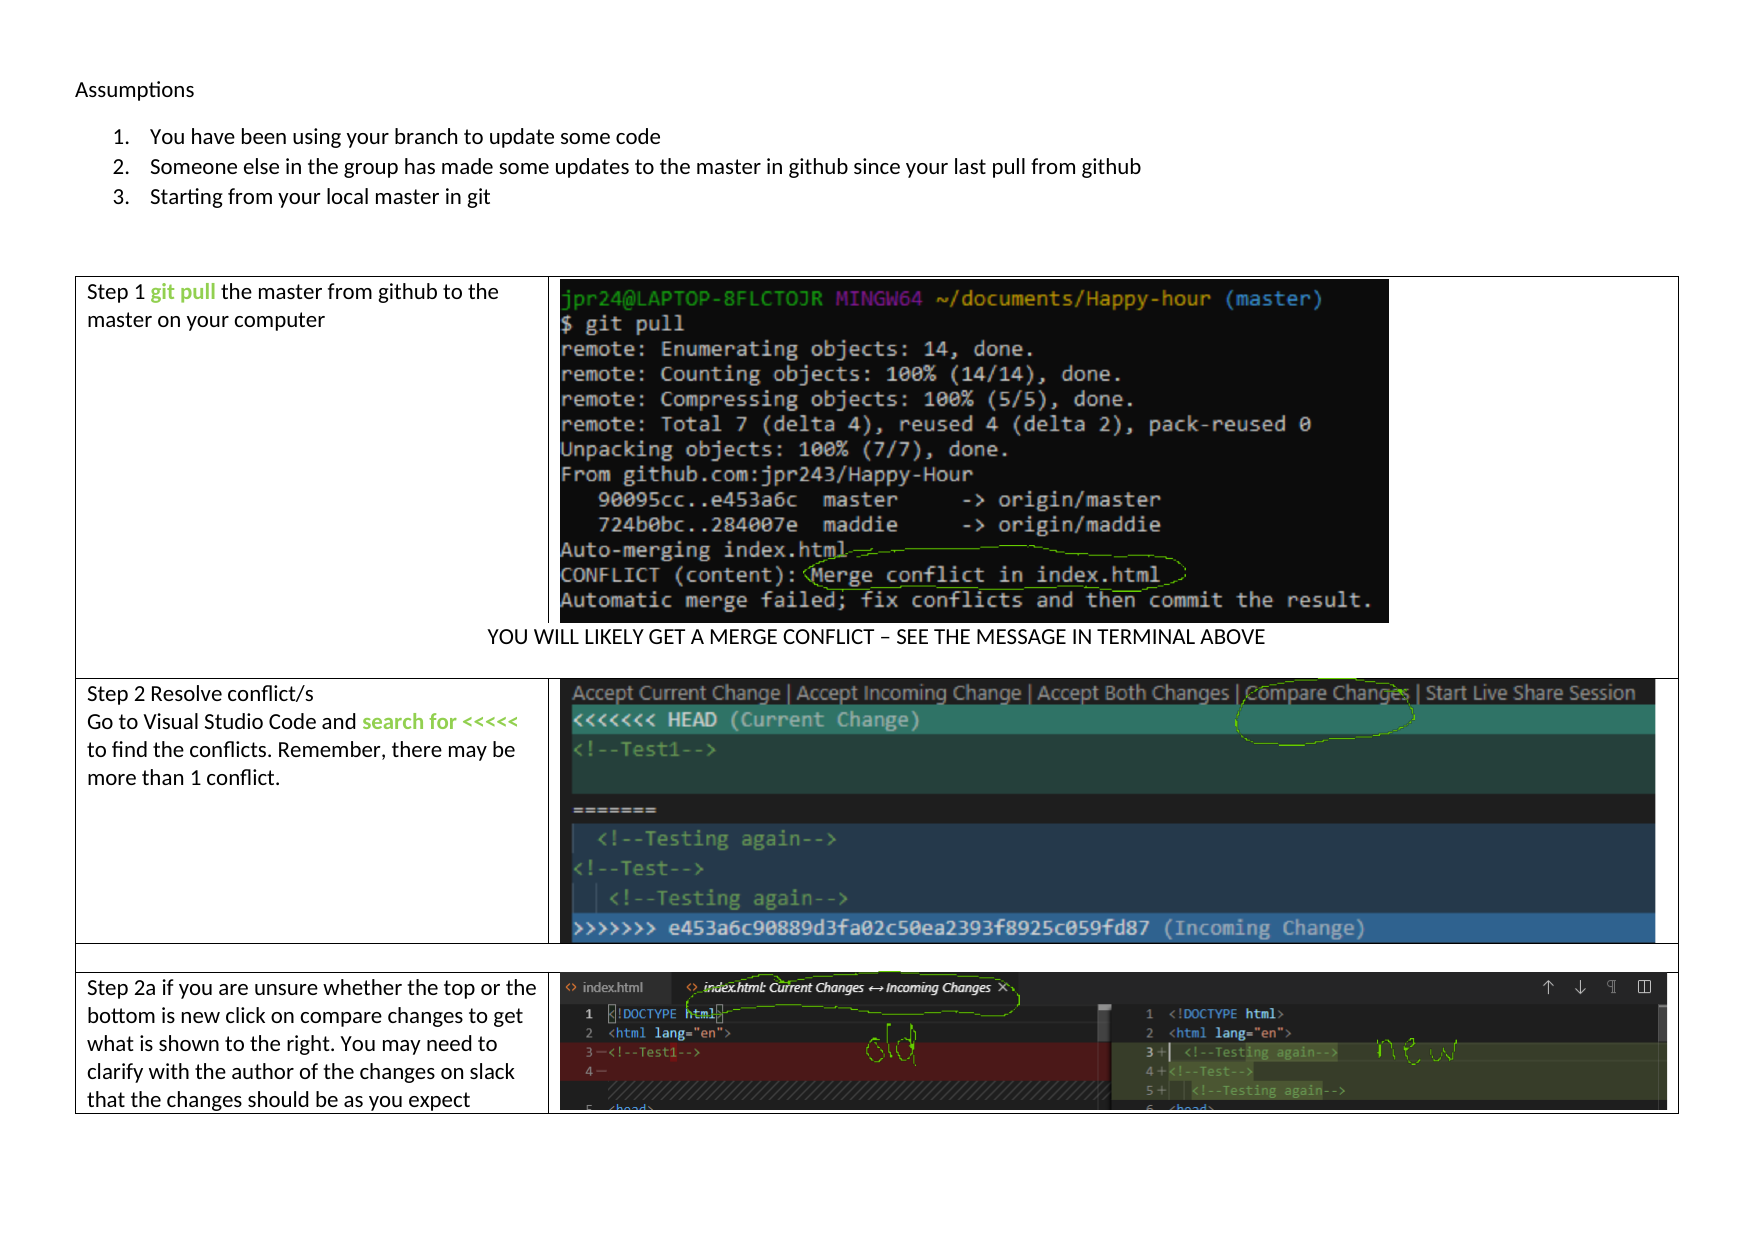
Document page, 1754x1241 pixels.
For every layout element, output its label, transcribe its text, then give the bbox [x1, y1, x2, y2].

table_header Step 1 git pull the master from github to the master on your computer [76, 277, 548, 622]
list Starting from your local master in git [112, 182, 1679, 210]
table_cell YOU WILL LIKELY GET A MERGE CONFLICT – SEE THE MESSAGE IN TERMINAL ABOVE [76, 623, 1678, 678]
picture [560, 678, 1656, 943]
table_header [549, 277, 560, 622]
picture [560, 971, 1668, 1110]
table_cell Step 2 Resolve conflict/s Go to Visual Studio Code and search for <<<<< to find the conflicts. Remember, there may be more than 1 conflict. [76, 679, 548, 943]
table_cell [76, 944, 1678, 972]
table_cell [549, 973, 1678, 1113]
table_cell [1656, 679, 1678, 943]
text Assumptions [75, 75, 1679, 103]
table_cell [549, 679, 560, 943]
list You have been using your branch to update some code [112, 122, 1679, 150]
list Someone else in the group has made some updates to the master in github since your last pull from github [112, 152, 1679, 180]
picture [560, 277, 1389, 623]
table_cell Step 2a if you are unsure whether the top or the bottom is new click on compare changes to get what is shown to the right. You may need to clarify with the author of the changes on slack that the changes should be as you expect [76, 973, 548, 1113]
table_header [1389, 277, 1678, 622]
